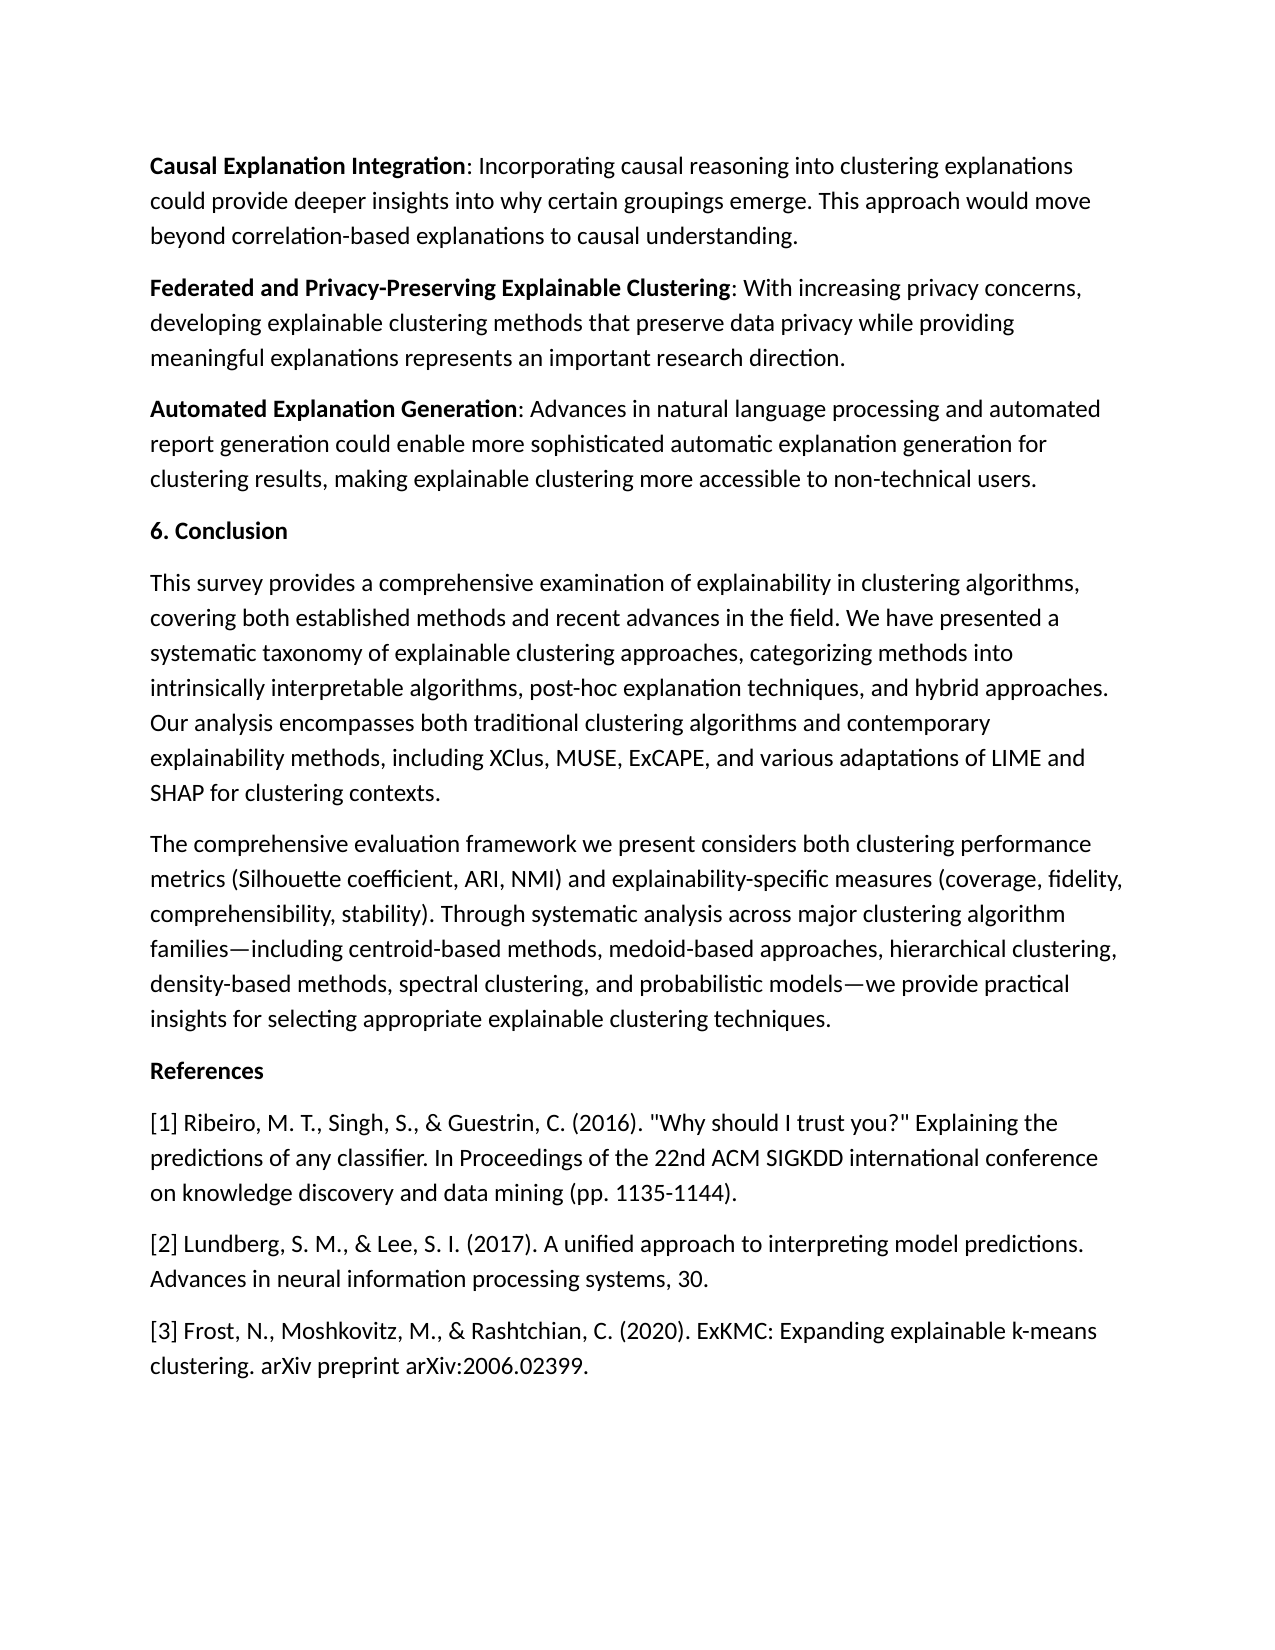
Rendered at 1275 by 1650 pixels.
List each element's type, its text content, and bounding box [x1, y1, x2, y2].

text [1] Ribeiro, M. T., Singh, S., & Guestrin, C. (2016). "Why should I trust you?" Explaining the predictions of any classifier. In Proceedings of the 22nd ACM SIGKDD international conference on knowledge discovery and data mining (pp. 1135-1144). [150, 1107, 1125, 1207]
text Federated and Privacy-Preserving Explainable Clustering: With increasing privacy concerns, developing explainable clustering methods that preserve data privacy while providing meaningful explanations represents an important research direction. [150, 272, 1125, 372]
text 6. Conclusion [150, 515, 1125, 546]
text Automated Explanation Generation: Advances in natural language processing and automated report generation could enable more sophisticated automatic explanation generation for clustering results, making explainable clustering more accessible to non-technical users. [150, 393, 1125, 494]
text [2] Lundberg, S. M., & Lee, S. I. (2017). A unified approach to interpreting model predictions. Advances in neural information processing systems, 30. [150, 1228, 1125, 1294]
text References [150, 1055, 1125, 1086]
text Causal Explanation Integration: Incorporating causal reasoning into clustering explanations could provide deeper insights into why certain groupings emerge. This approach would move beyond correlation-based explanations to causal understanding. [150, 150, 1125, 251]
text [3] Frost, N., Moshkovitz, M., & Rashtchian, C. (2020). ExKMC: Expanding explainable k-means clustering. arXiv preprint arXiv:2006.02399. [150, 1315, 1125, 1381]
text This survey provides a comprehensive examination of explainability in clustering algorithms, covering both established methods and recent advances in the field. We have presented a systematic taxonomy of explainable clustering approaches, categorizing methods into intrinsically interpretable algorithms, post-hoc explanation techniques, and hybrid approaches. Our analysis encompasses both traditional clustering algorithms and contemporary explainability methods, including XClus, MUSE, ExCAPE, and various adaptations of LIME and SHAP for clustering contexts. [150, 567, 1125, 807]
text The comprehensive evaluation framework we present considers both clustering performance metrics (Silhouette coefficient, ARI, NMI) and explainability-specific measures (coverage, fidelity, comprehensibility, stability). Through systematic analysis across major clustering algorithm families—including centroid-based methods, medoid-based approaches, hierarchical clustering, density-based methods, spectral clustering, and probabilistic models—we provide practical insights for selecting appropriate explainable clustering techniques. [150, 828, 1125, 1034]
